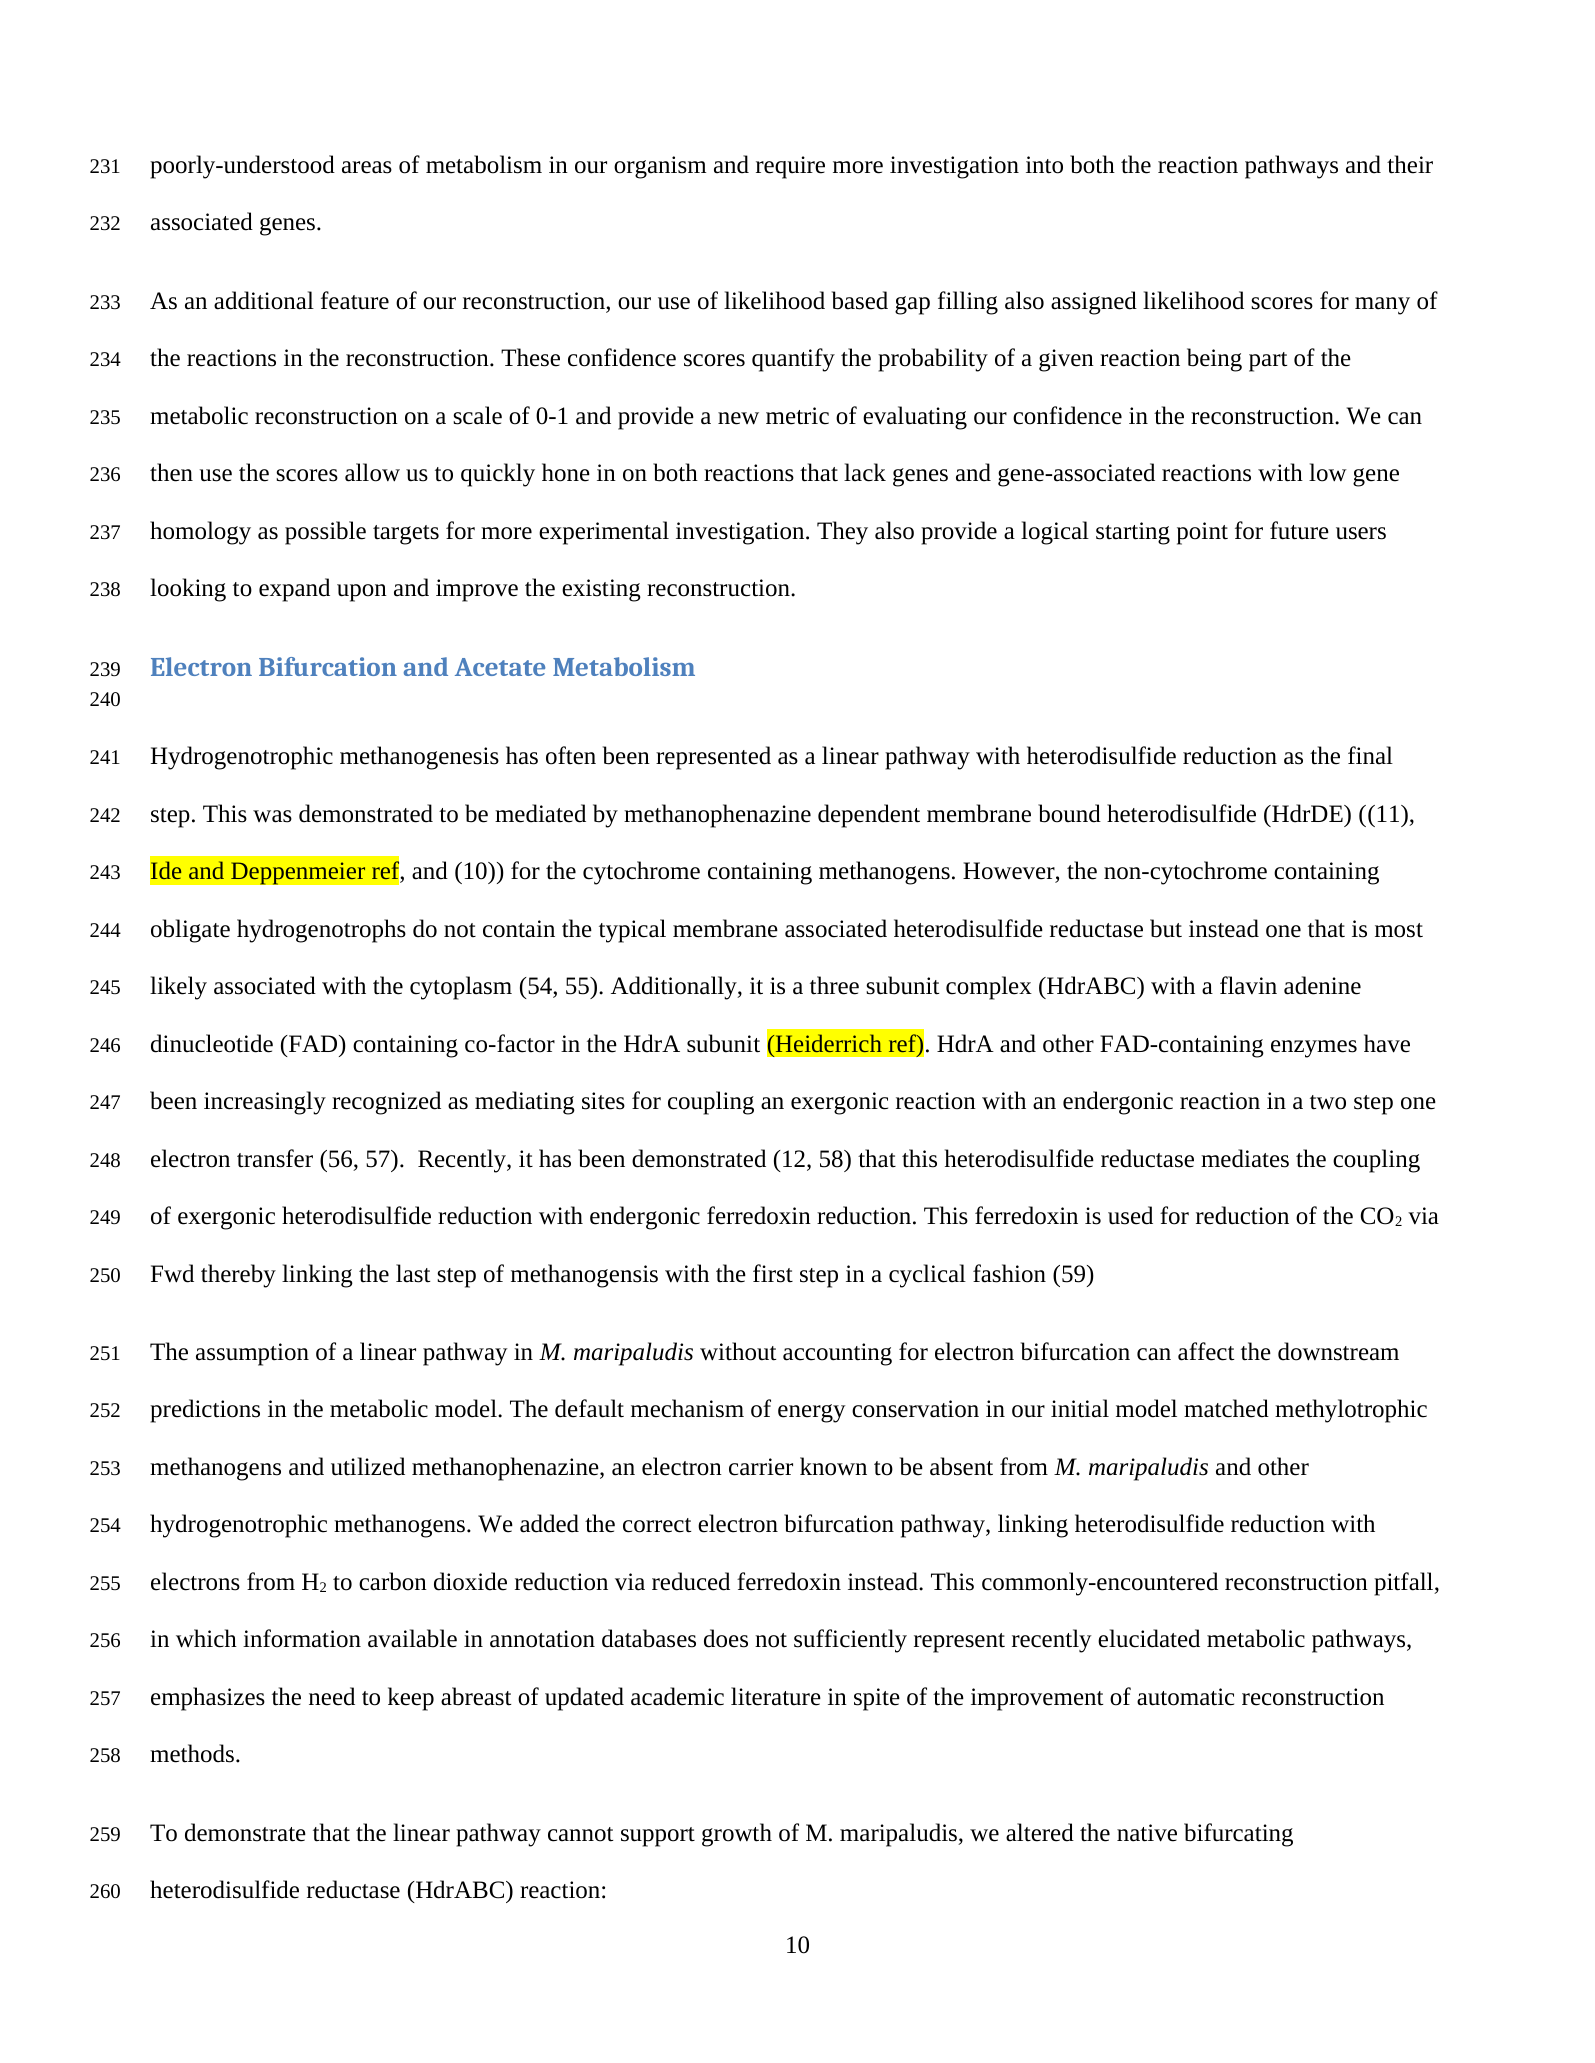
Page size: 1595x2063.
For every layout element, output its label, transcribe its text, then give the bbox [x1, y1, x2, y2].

subtitle Electron Bifurcation and Acetate Metabolism [150, 652, 1444, 683]
text As an additional feature of our reconstruction, our use of likelihood based gap filling also assigned likelihood scores for many of the reactions in the reconstruction. These confidence scores quantify the probability of a given reaction being part of the metabolic reconstruction on a scale of 0-1 and provide a new metric of evaluating our confidence in the reconstruction. We can then use the scores allow us to quickly hone in on both reactions that lack genes and gene-associated reactions with low gene homology as possible targets for more experimental investigation. They also provide a logical starting point for future users looking to expand upon and improve the existing reconstruction. [150, 286, 1444, 602]
text To demonstrate that the linear pathway cannot support growth of M. maripaludis, we altered the native bifurcating heterodisulfide reductase (HdrABC) reaction: [150, 1818, 1444, 1904]
text The assumption of a linear pathway in M. maripaludis without accounting for electron bifurcation can affect the downstream predictions in the metabolic model. The default mechanism of energy conservation in our initial model matched methylotrophic methanogens and utilized methanophenazine, an electron carrier known to be absent from M. maripaludis and other hydrogenotrophic methanogens. We added the correct electron bifurcation pathway, linking heterodisulfide reduction with electrons from H2 to carbon dioxide reduction via reduced ferredoxin instead. This commonly-encountered reconstruction pitfall, in which information available in annotation databases does not sufficiently represent recently elucidated metabolic pathways, emphasizes the need to keep abreast of updated academic literature in spite of the improvement of automatic reconstruction methods. [150, 1337, 1444, 1768]
text Hydrogenotrophic methanogenesis has often been represented as a linear pathway with heterodisulfide reduction as the final step. This was demonstrated to be mediated by methanophenazine dependent membrane bound heterodisulfide (HdrDE) ((11), Ide and Deppenmeier ref, and (10)) for the cytochrome containing methanogens. However, the non-cytochrome containing obligate hydrogenotrophs do not contain the typical membrane associated heterodisulfide reductase but instead one that is most likely associated with the cytoplasm (54, 55). Additionally, it is a three subunit complex (HdrABC) with a flavin adenine dinucleotide (FAD) containing co-factor in the HdrA subunit (Heiderrich ref). HdrA and other FAD-containing enzymes have been increasingly recognized as mediating sites for coupling an exergonic reaction with an endergonic reaction in a two step one electron transfer (56, 57). Recently, it has been demonstrated (12, 58) that this heterodisulfide reductase mediates the coupling of exergonic heterodisulfide reduction with endergonic ferredoxin reduction. This ferredoxin is used for reduction of the CO2 via Fwd thereby linking the last step of methanogensis with the first step in a cyclical fashion (59) [150, 741, 1444, 1287]
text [150, 150, 1444, 236]
